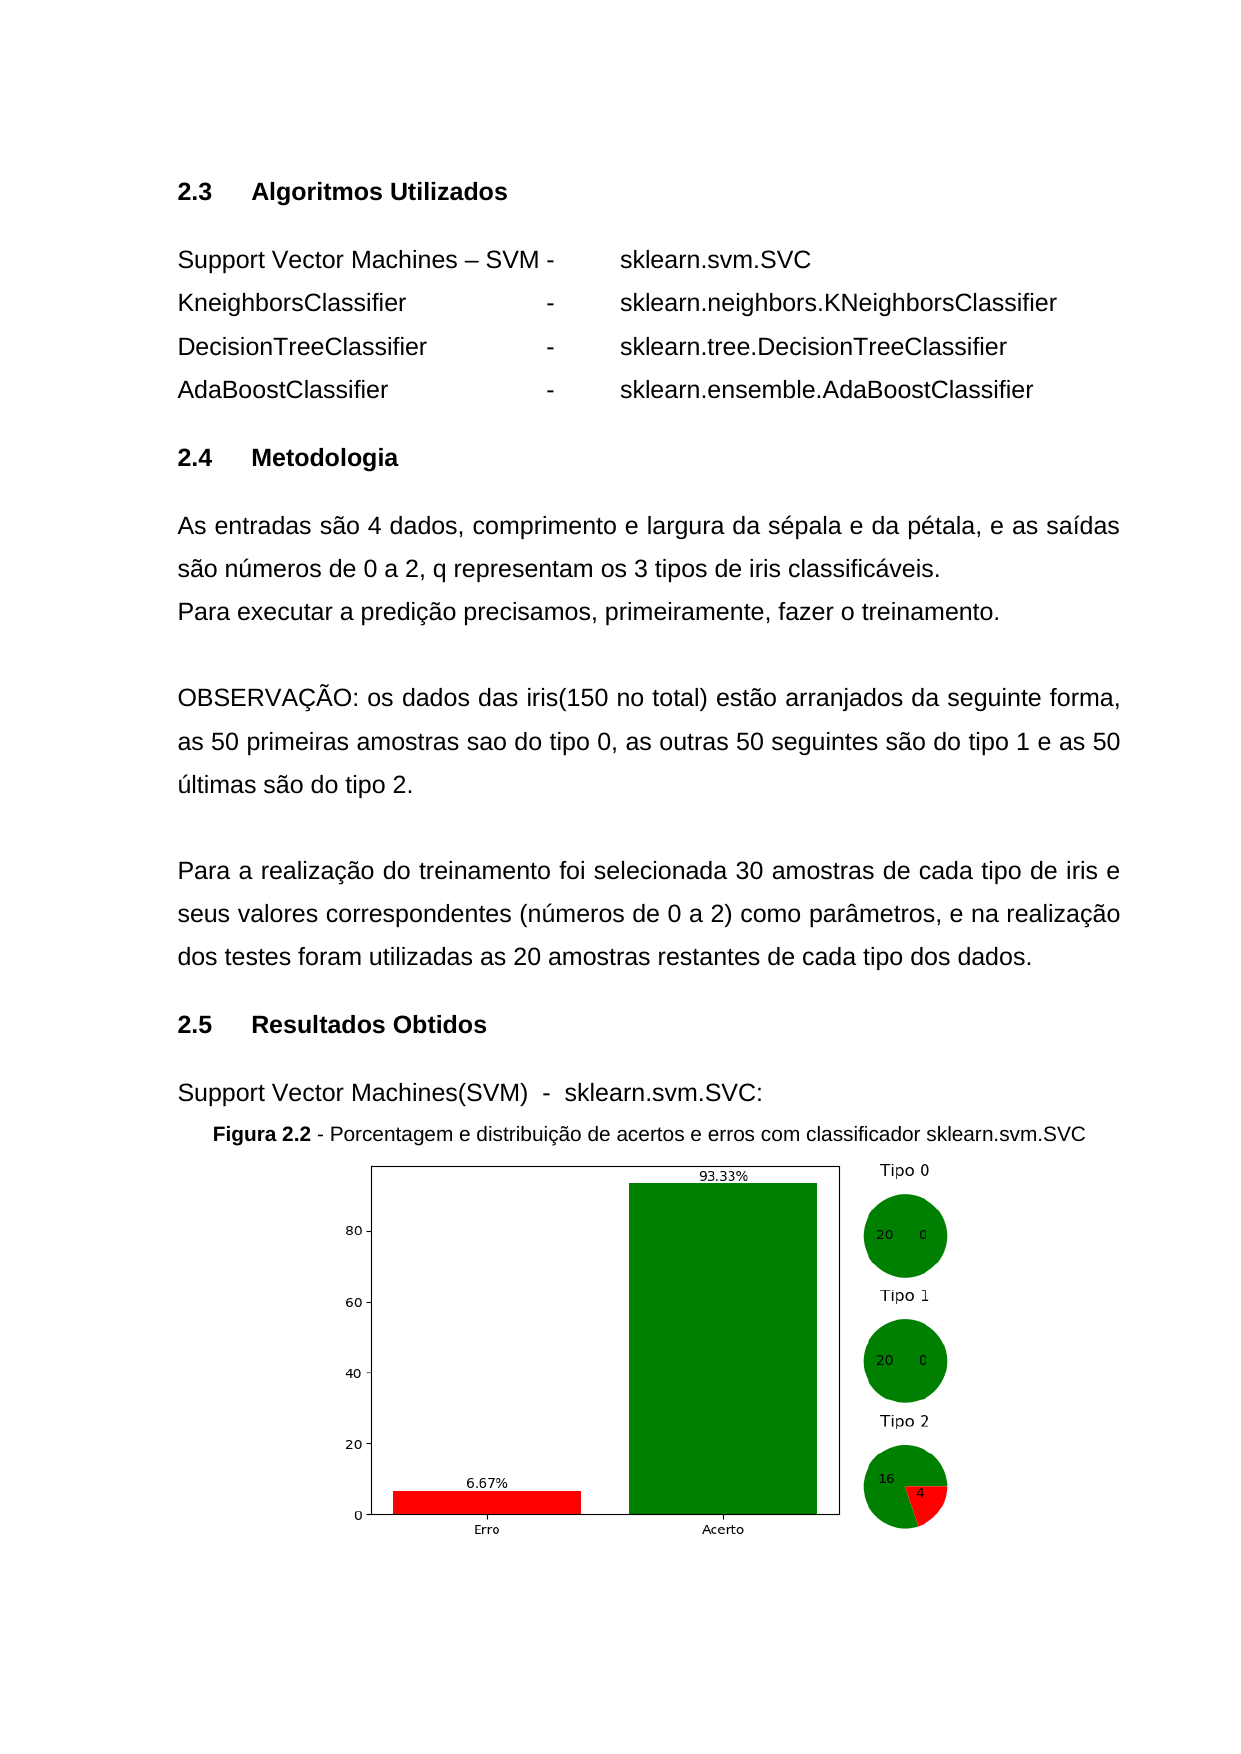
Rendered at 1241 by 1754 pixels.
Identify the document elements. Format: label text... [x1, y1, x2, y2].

subtitle 2.3 Algoritmos Utilizados [177, 177, 1122, 206]
text Para executar a predição precisamos, primeiramente, fazer o treinamento. [177, 597, 1122, 626]
text AdaBoostClassifier - sklearn.ensemble.AdaBoostClassifier [177, 375, 1122, 403]
text OBSERVAÇÃO: os dados das iris(150 no total) estão arranjados da seguinte forma, as 50 primeiras amostras sao do tipo 0, as outras 50 seguintes são do tipo 1 e as 50 últimas são do tipo 2. [177, 683, 1122, 798]
text As entradas são 4 dados, comprimento e largura da sépala e da pétala, e as saídas são números de 0 a 2, q representam os 3 tipos de iris classificáveis. [177, 511, 1122, 583]
text Para a realização do treinamento foi selecionada 30 amostras de cada tipo de iris e seus valores correspondentes (números de 0 a 2) como parâmetros, e na realização dos testes foram utilizadas as 20 amostras restantes de cada tipo dos dados. [177, 856, 1122, 971]
text Figura 2.2 - Porcentagem e distribuição de acertos e erros com classificador sklearn.svm.SVC [177, 1122, 1122, 1146]
text Support Vector Machines(SVM) - sklearn.svm.SVC: [177, 1078, 1122, 1107]
text KneighborsClassifier - sklearn.neighbors.KNeighborsClassifier [177, 288, 1122, 317]
picture [340, 1157, 960, 1542]
text Support Vector Machines – SVM - sklearn.svm.SVC [177, 245, 1122, 274]
subtitle 2.5 Resultados Obtidos [177, 1010, 1122, 1039]
text DecisionTreeClassifier - sklearn.tree.DecisionTreeClassifier [177, 332, 1122, 360]
subtitle 2.4 Metodologia [177, 443, 1122, 472]
